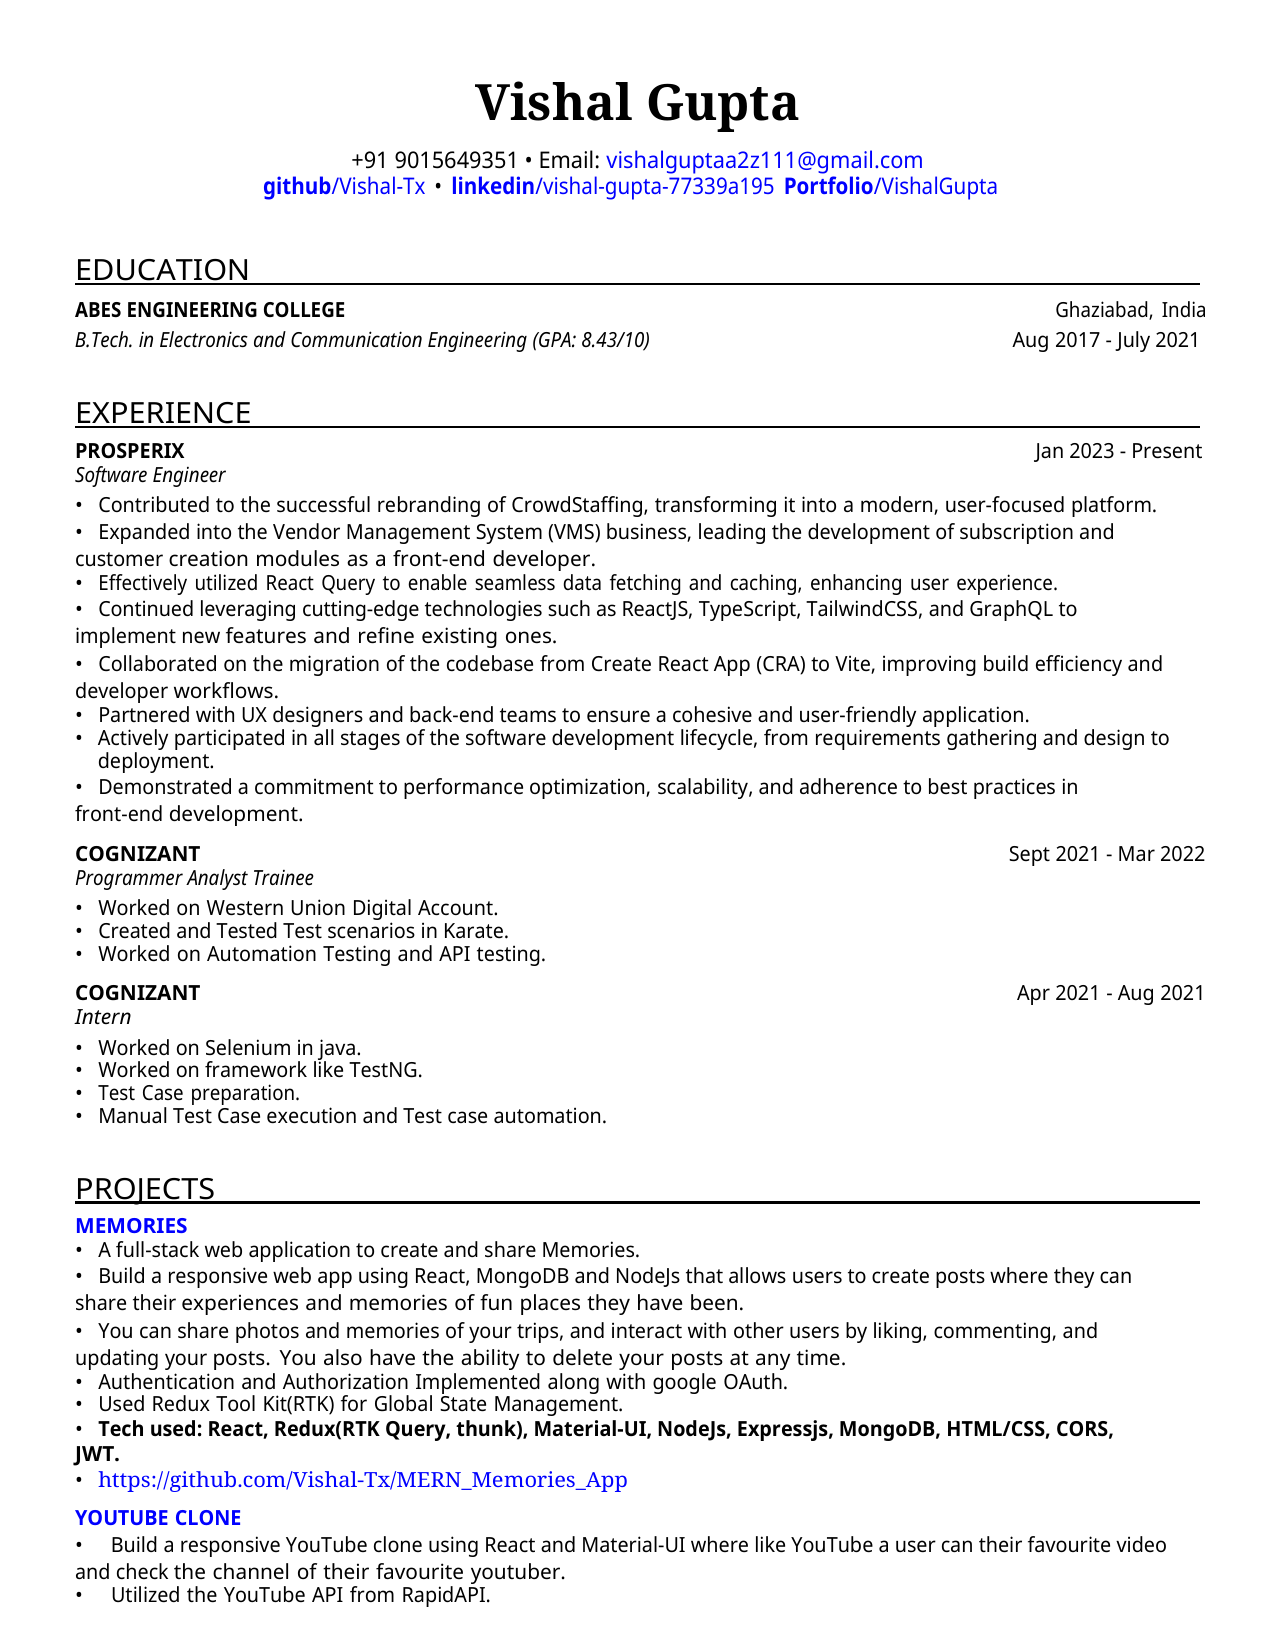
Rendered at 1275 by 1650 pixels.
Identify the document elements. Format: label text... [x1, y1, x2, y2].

list Worked on Selenium in java. [75, 1036, 1212, 1060]
list https://github.com/Vishal-Tx/MERN_Memories_App [75, 1468, 1212, 1493]
text github/Vishal-Tx • linkedin/vishal-gupta-77339a195 Portfolio/VishalGupta [62, 173, 1198, 200]
list Created and Tested Test scenarios in Karate. [75, 921, 1212, 943]
text MEMORIES [75, 1214, 1212, 1239]
list Expanded into the Vendor Management System (VMS) business, leading the development of subscription and customer creation modules as a front-end developer. [75, 518, 1138, 572]
subtitle Tech used: React, Redux(RTK Query, thunk), Material-UI, NodeJs, Expressjs, MongoDB, HTML/CSS, CORS, JWT. [75, 1416, 1160, 1468]
list Worked on Automation Testing and API testing. [75, 943, 1212, 967]
text YOUTUBE CLONE [75, 1505, 1212, 1530]
list Effectively utilized React Query to enable seamless data fetching and caching, enhancing user experience. [75, 572, 1212, 595]
list Collaborated on the migration of the codebase from Create React App (CRA) to Vite, improving build eﬀiciency and developer workflows. [75, 650, 1200, 704]
text +91 9015649351 • Email: vishalguptaa2z111@gmail.com [62, 148, 1212, 173]
subtitle EXPERIENCE [75, 393, 1212, 432]
list Worked on framework like TestNG. [75, 1060, 1212, 1082]
list Authentication and Authorization Implemented along with google OAuth. [75, 1371, 1212, 1394]
subtitle EDUCATION [75, 249, 1212, 289]
list Actively participated in all stages of the software development lifecycle, from requirements gathering and design to deployment. [75, 727, 1212, 773]
text Software Engineer [75, 463, 1212, 487]
subtitle PROJECTS [75, 1168, 1212, 1208]
list Build a responsive web app using React, MongoDB and NodeJs that allows users to create posts where they can share their experiences and memories of fun places they have been. [75, 1262, 1176, 1317]
text COGNIZANT Sept 2021 - Mar 2022 [75, 842, 1212, 866]
list Continued leveraging cutting-edge technologies such as ReactJS, TypeScript, TailwindCSS, and GraphQL to implement new features and refine existing ones. [75, 595, 1176, 650]
text ABES ENGINEERING COLLEGE Ghaziabad, India [75, 296, 1212, 324]
list You can share photos and memories of your trips, and interact with other users by liking, commenting, and updating your posts. You also have the ability to delete your posts at any time. [75, 1317, 1157, 1371]
title Vishal Gupta [62, 67, 1212, 135]
text Programmer Analyst Trainee [75, 866, 1212, 890]
list Contributed to the successful rebranding of CrowdStaﬀing, transforming it into a modern, user-focused platform. [75, 494, 1212, 517]
list Utilized the YouTube API from RapidAPI. [75, 1585, 1212, 1607]
list A full-stack web application to create and share Memories. [75, 1239, 1212, 1262]
list Manual Test Case execution and Test case automation. [75, 1105, 1212, 1128]
list Used Redux Tool Kit(RTK) for Global State Management. [75, 1394, 1212, 1416]
list Worked on Western Union Digital Account. [75, 897, 1212, 921]
list Demonstrated a commitment to performance optimization, scalability, and adherence to best practices in front-end development. [75, 773, 1097, 827]
list Partnered with UX designers and back-end teams to ensure a cohesive and user-friendly application. [75, 704, 1212, 727]
text COGNIZANT Apr 2021 - Aug 2021 [75, 981, 1212, 1006]
list Build a responsive YouTube clone using React and Material-UI where like YouTube a user can their favourite video and check the channel of their favourite youtuber. [75, 1531, 1200, 1585]
text Intern [75, 1006, 1212, 1029]
text PROSPERIX Jan 2023 - Present [75, 439, 1212, 463]
text B.Tech. in Electronics and Communication Engineering (GPA: 8.43/10) Aug 2017 - July 2021 [62, 325, 1212, 353]
list Test Case preparation. [75, 1082, 1212, 1105]
